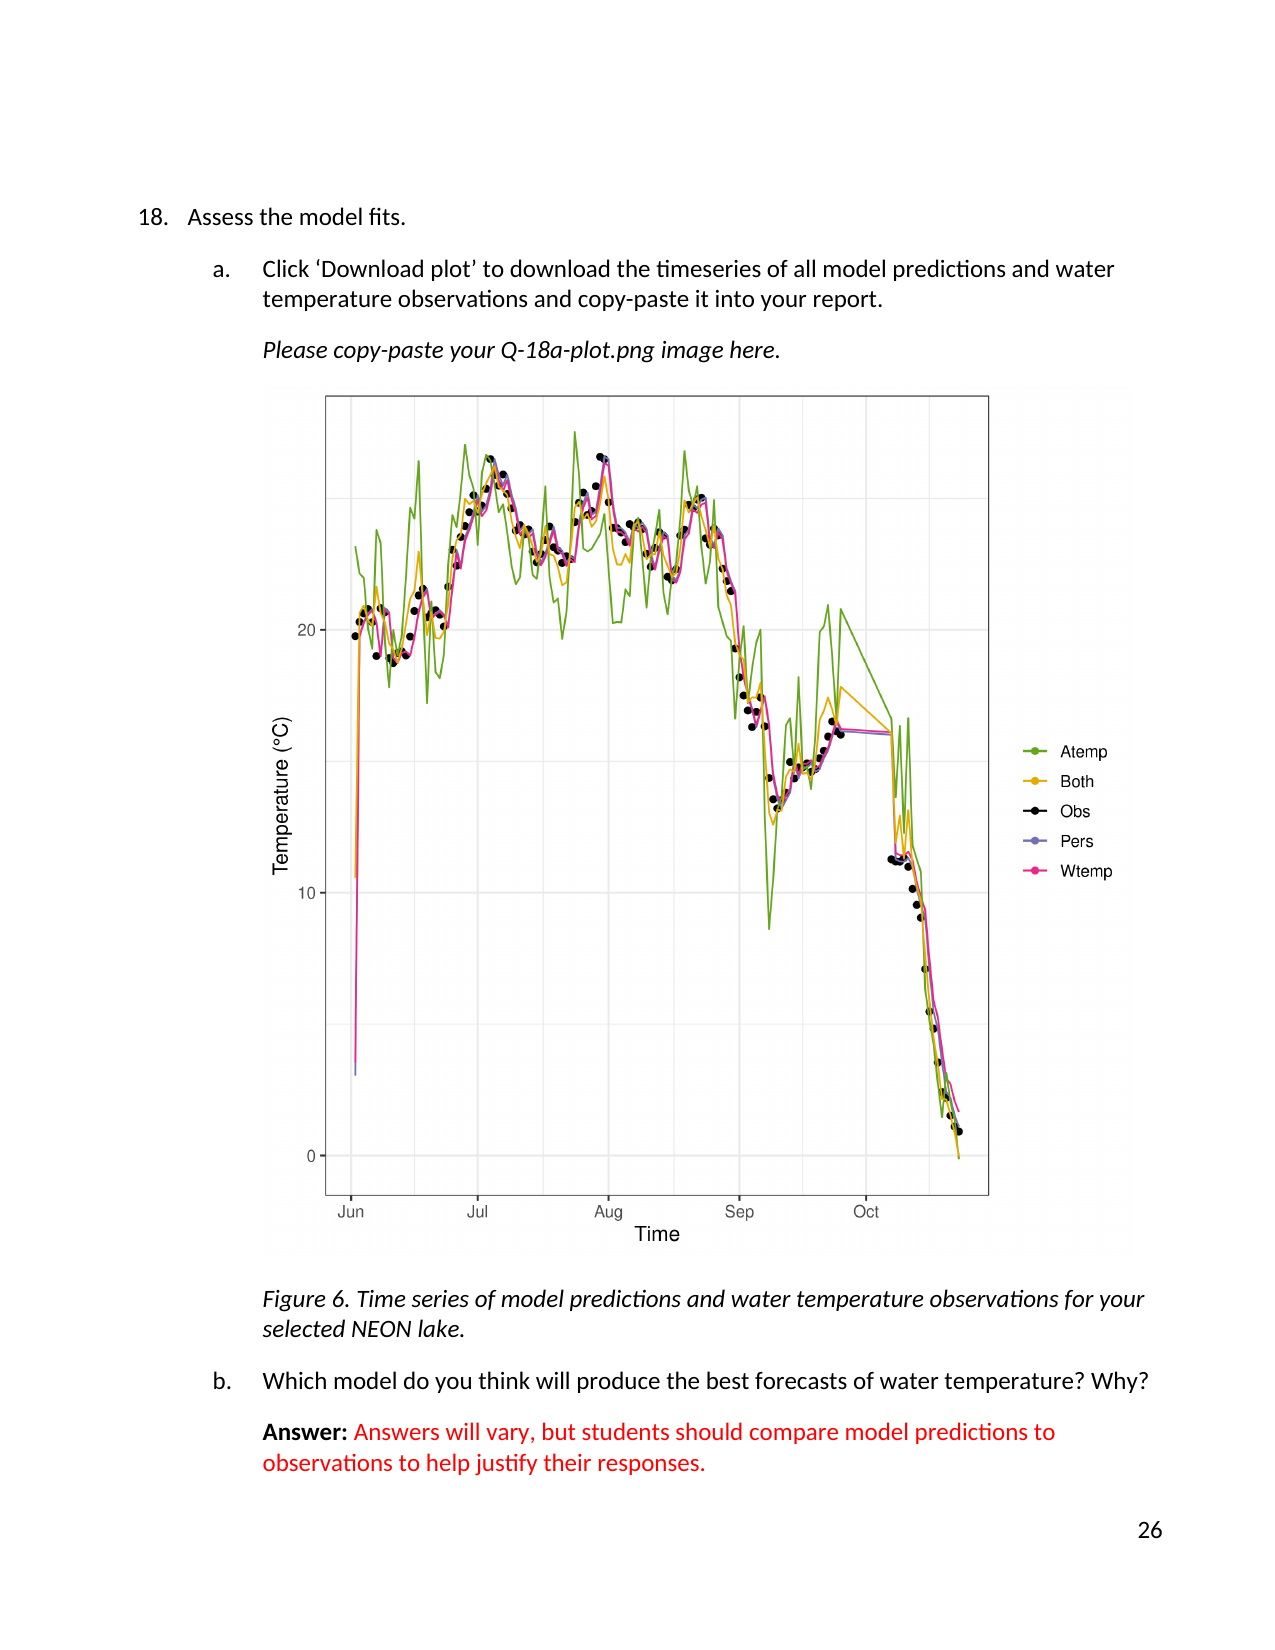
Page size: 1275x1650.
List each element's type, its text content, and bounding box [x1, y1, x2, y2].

list Figure 6. Time series of model predictions and water temperature observations for your selected NEON lake. [212, 1283, 1162, 1344]
list Please copy-paste your Q-18a-plot.png image here. [212, 334, 1162, 365]
picture [262, 386, 1133, 1256]
list Which model do you think will produce the best forecasts of water temperature? Why? [212, 1365, 1162, 1396]
list Click ‘Download plot’ to download the timeseries of all model predictions and water temperature observations and copy-paste it into your report. [212, 253, 1162, 314]
list Assess the model fits. [137, 201, 1162, 232]
list Answer: Answers will vary, but students should compare model predictions to observations to help justify their responses. [212, 1416, 1162, 1477]
